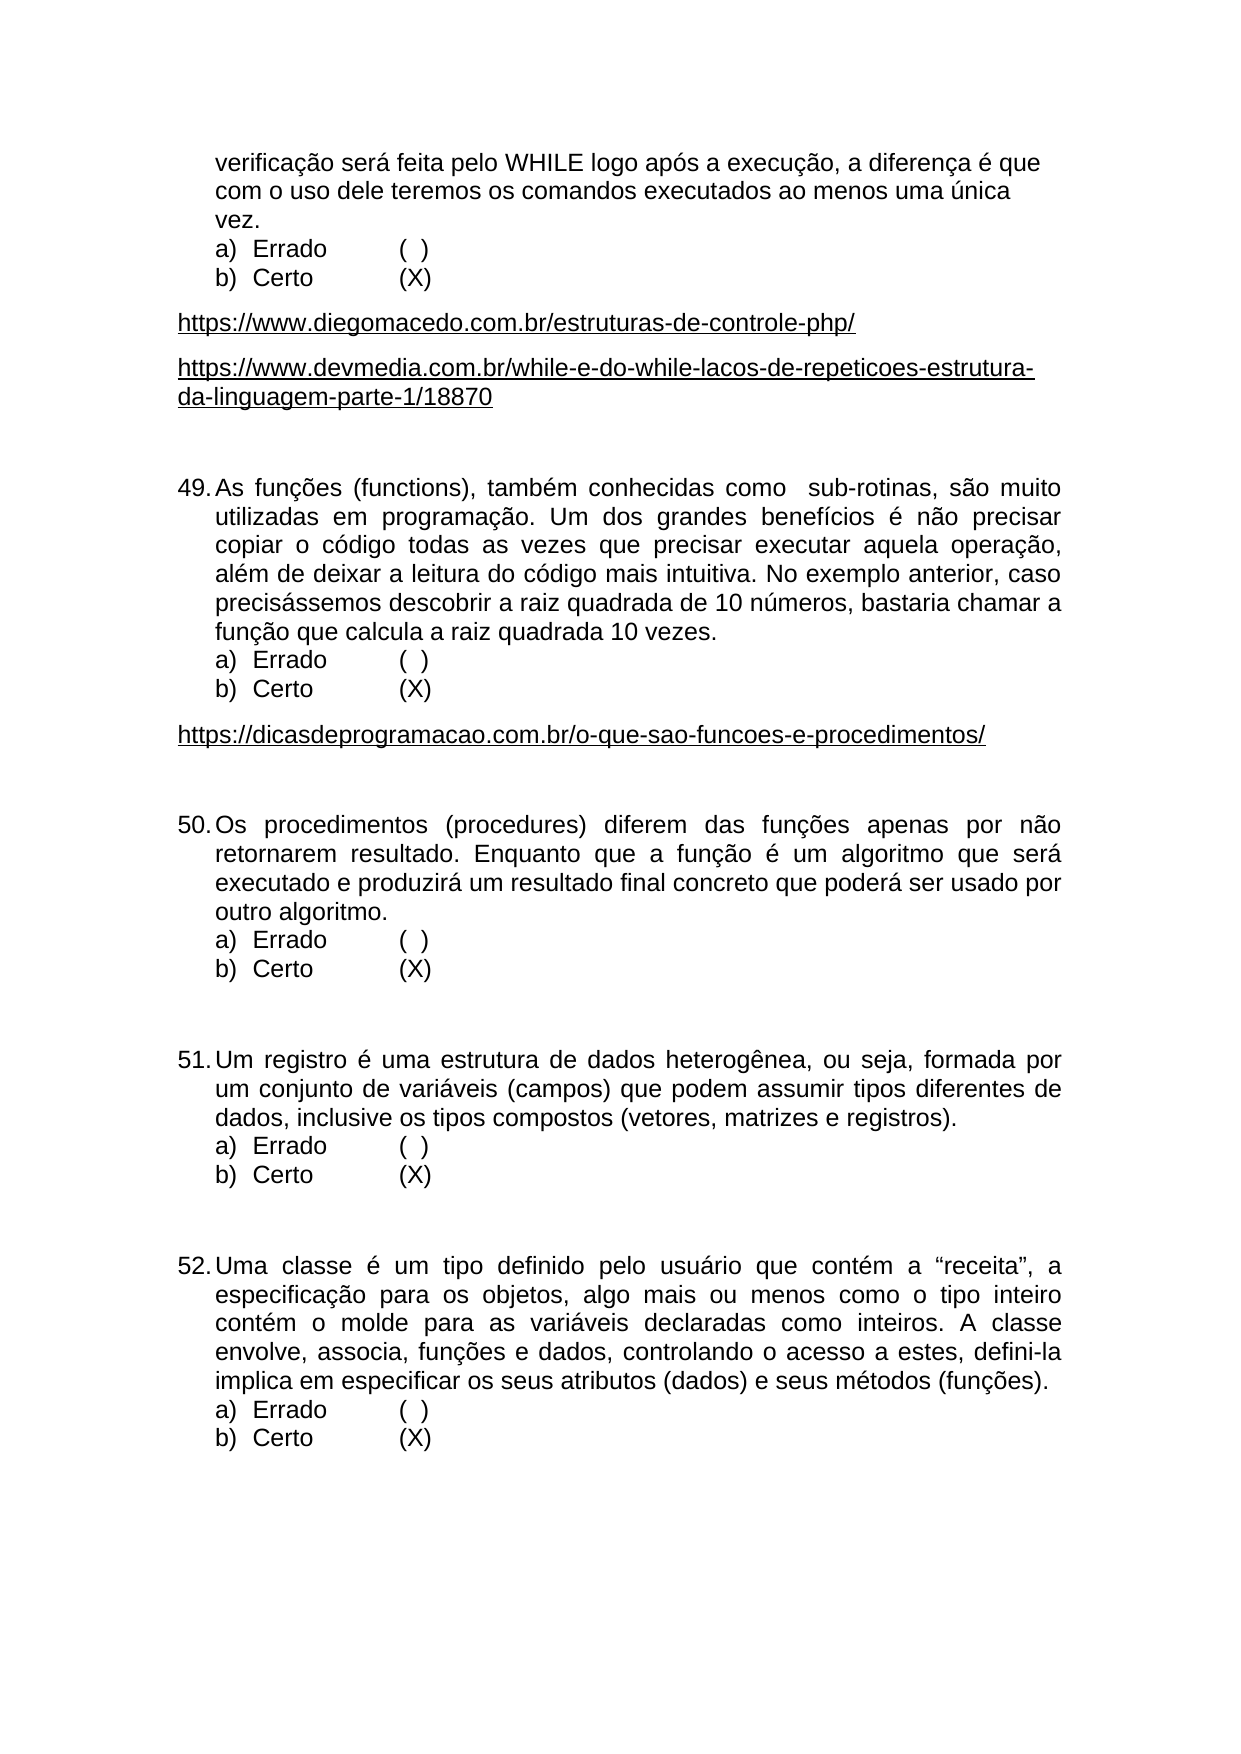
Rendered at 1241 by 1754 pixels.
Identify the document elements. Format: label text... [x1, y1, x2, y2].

list Certo (X) [215, 1423, 1063, 1452]
list Um registro é uma estrutura de dados heterogênea, ou seja, formada por um conjunto de variáveis (campos) que podem assumir tipos diferentes de dados, inclusive os tipos compostos (vetores, matrizes e registros). [177, 1045, 1063, 1131]
text https://www.devmedia.com.br/while-e-do-while-lacos-de-repeticoes-estrutura-da-linguagem-parte-1/18870 [177, 353, 1063, 411]
list Errado ( ) [215, 646, 1063, 674]
list Errado ( ) [215, 234, 1063, 263]
list Certo (X) [215, 674, 1063, 703]
list Certo (X) [215, 263, 1063, 291]
list Errado ( ) [215, 1131, 1063, 1160]
list Errado ( ) [215, 1395, 1063, 1423]
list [177, 148, 1063, 234]
list Certo (X) [215, 1160, 1063, 1189]
list Os procedimentos (procedures) diferem das funções apenas por não retornarem resultado. Enquanto que a função é um algoritmo que será executado e produzirá um resultado final concreto que poderá ser usado por outro algoritmo. [177, 811, 1063, 926]
list Uma classe é um tipo definido pelo usuário que contém a “receita”, a especificação para os objetos, algo mais ou menos como o tipo inteiro contém o molde para as variáveis declaradas como inteiros. A classe envolve, associa, funções e dados, controlando o acesso a estes, defini-la implica em especificar os seus atributos (dados) e seus métodos (funções). [177, 1251, 1063, 1395]
list As funções (functions), também conhecidas como sub-rotinas, são muito utilizadas em programação. Um dos grandes benefícios é não precisar copiar o código todas as vezes que precisar executar aquela operação, além de deixar a leitura do código mais intuitiva. No exemplo anterior, caso precisássemos descobrir a raiz quadrada de 10 números, bastaria chamar a função que calcula a raiz quadrada 10 vezes. [177, 473, 1063, 646]
text https://www.diegomacedo.com.br/estruturas-de-controle-php/ [177, 308, 1063, 337]
list Certo (X) [215, 954, 1063, 983]
list Errado ( ) [215, 926, 1063, 954]
text https://dicasdeprogramacao.com.br/o-que-sao-funcoes-e-procedimentos/ [177, 720, 1063, 748]
